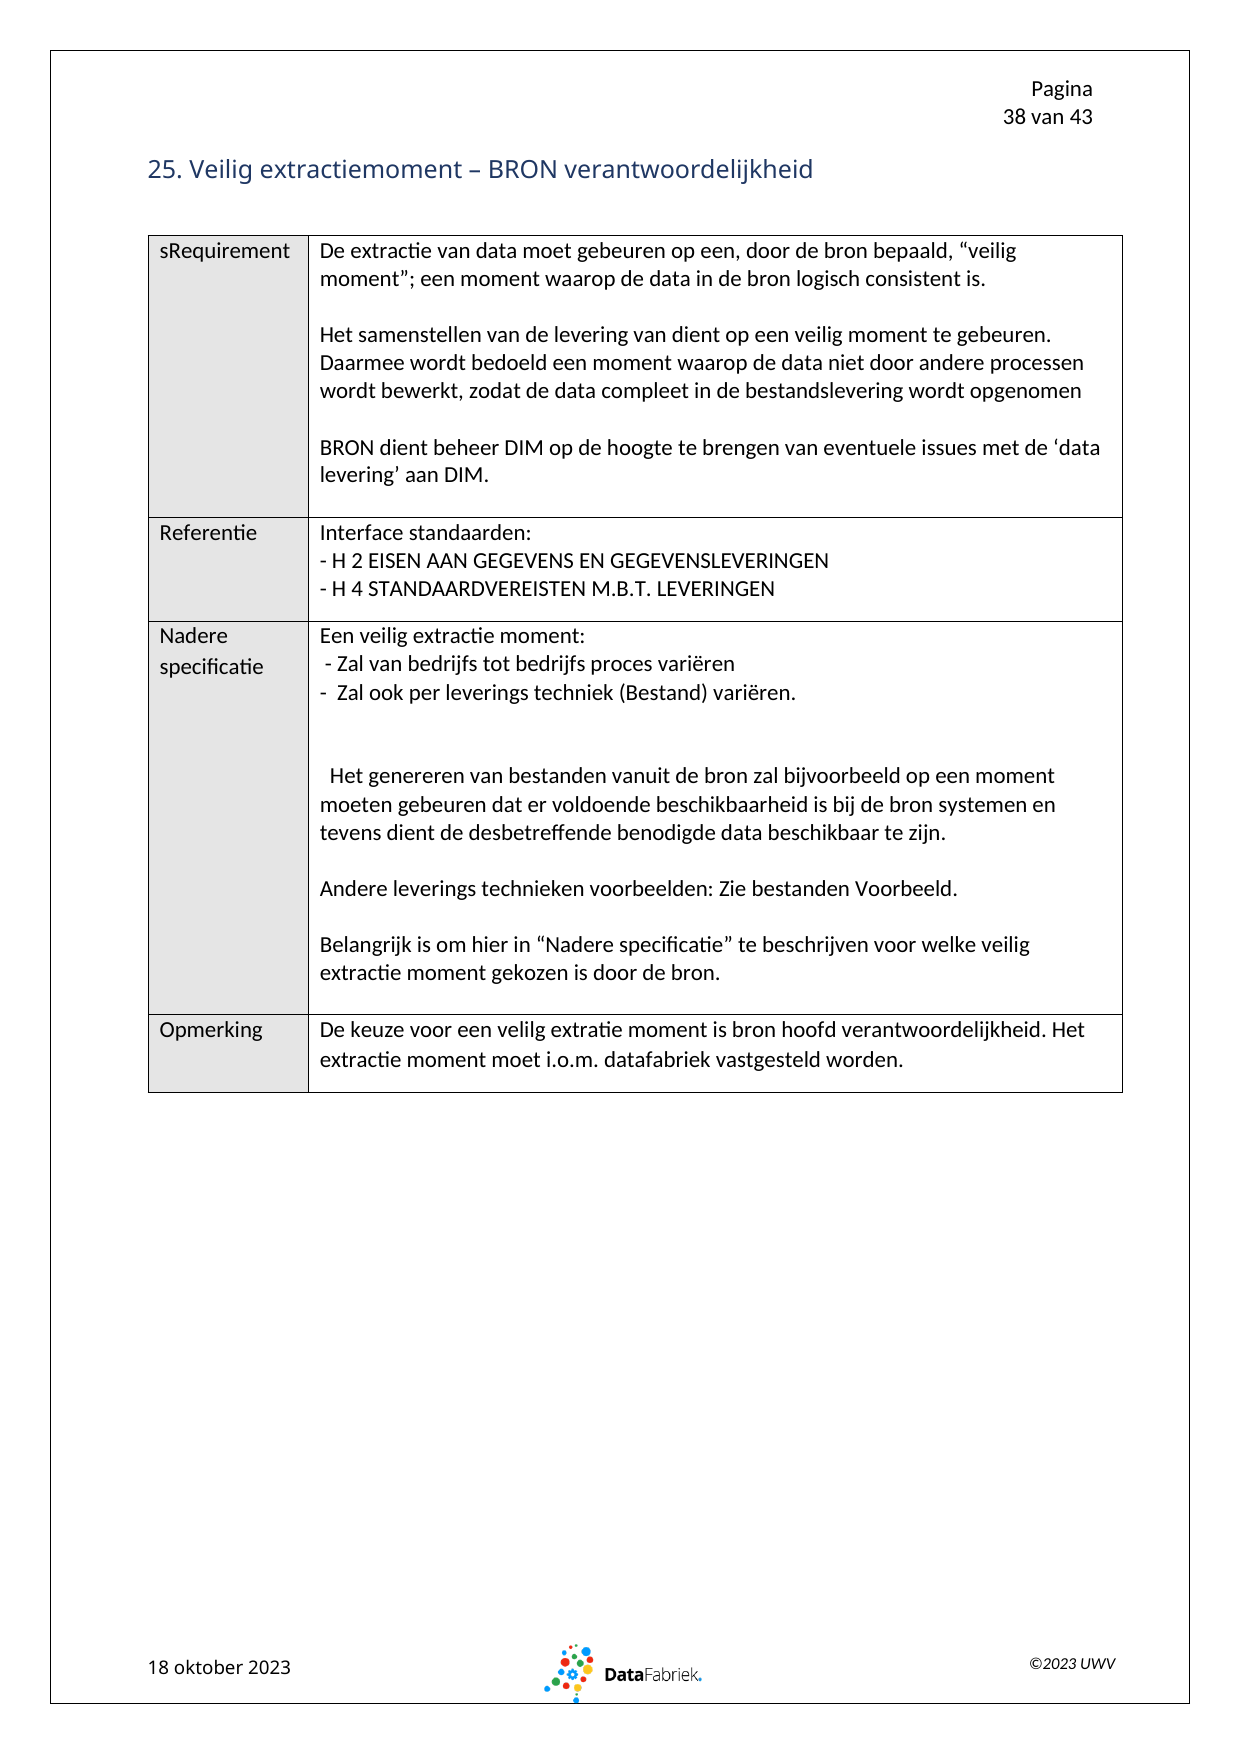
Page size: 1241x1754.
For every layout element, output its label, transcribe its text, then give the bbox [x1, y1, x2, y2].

table_cell Interface standaarden: - H 2 EISEN AAN GEGEVENS EN GEGEVENSLEVERINGEN - H 4 STANDAARDVEREISTEN M.B.T. LEVERINGEN [309, 518, 1122, 621]
table_cell De keuze voor een velilg extratie moment is bron hoofd verantwoordelijkheid. Het extractie moment moet i.o.m. datafabriek vastgesteld worden. [309, 1015, 1122, 1092]
subtitle 25. Veilig extractiemoment – BRON verantwoordelijkheid [147, 152, 1093, 186]
table_cell Opmerking [149, 1015, 308, 1092]
table_cell Referentie [149, 518, 308, 621]
picture [537, 1635, 704, 1710]
table_cell Een veilig extractie moment: - Zal van bedrijfs tot bedrijfs proces variëren - Zal ook per leverings techniek (Bestand) variëren. Het genereren van bestanden vanuit de bron zal bijvoorbeeld op een moment moeten gebeuren dat er voldoende beschikbaarheid is bij de bron systemen en tevens dient de desbetreffende benodigde data beschikbaar te zijn. Andere leverings technieken voorbeelden: Zie bestanden Voorbeeld. Belangrijk is om hier in “Nadere specificatie” te beschrijven voor welke veilig extractie moment gekozen is door de bron. [309, 622, 1122, 1014]
table_header De extractie van data moet gebeuren op een, door de bron bepaald, “veilig moment”; een moment waarop de data in de bron logisch consistent is. Het samenstellen van de levering van dient op een veilig moment te gebeuren. Daarmee wordt bedoeld een moment waarop de data niet door andere processen wordt bewerkt, zodat de data compleet in de bestandslevering wordt opgenomen BRON dient beheer DIM op de hoogte te brengen van eventuele issues met de ‘data levering’ aan DIM. [309, 236, 1122, 517]
table_header sRequirement [149, 236, 308, 517]
table_cell Nadere specificatie [149, 622, 308, 1014]
